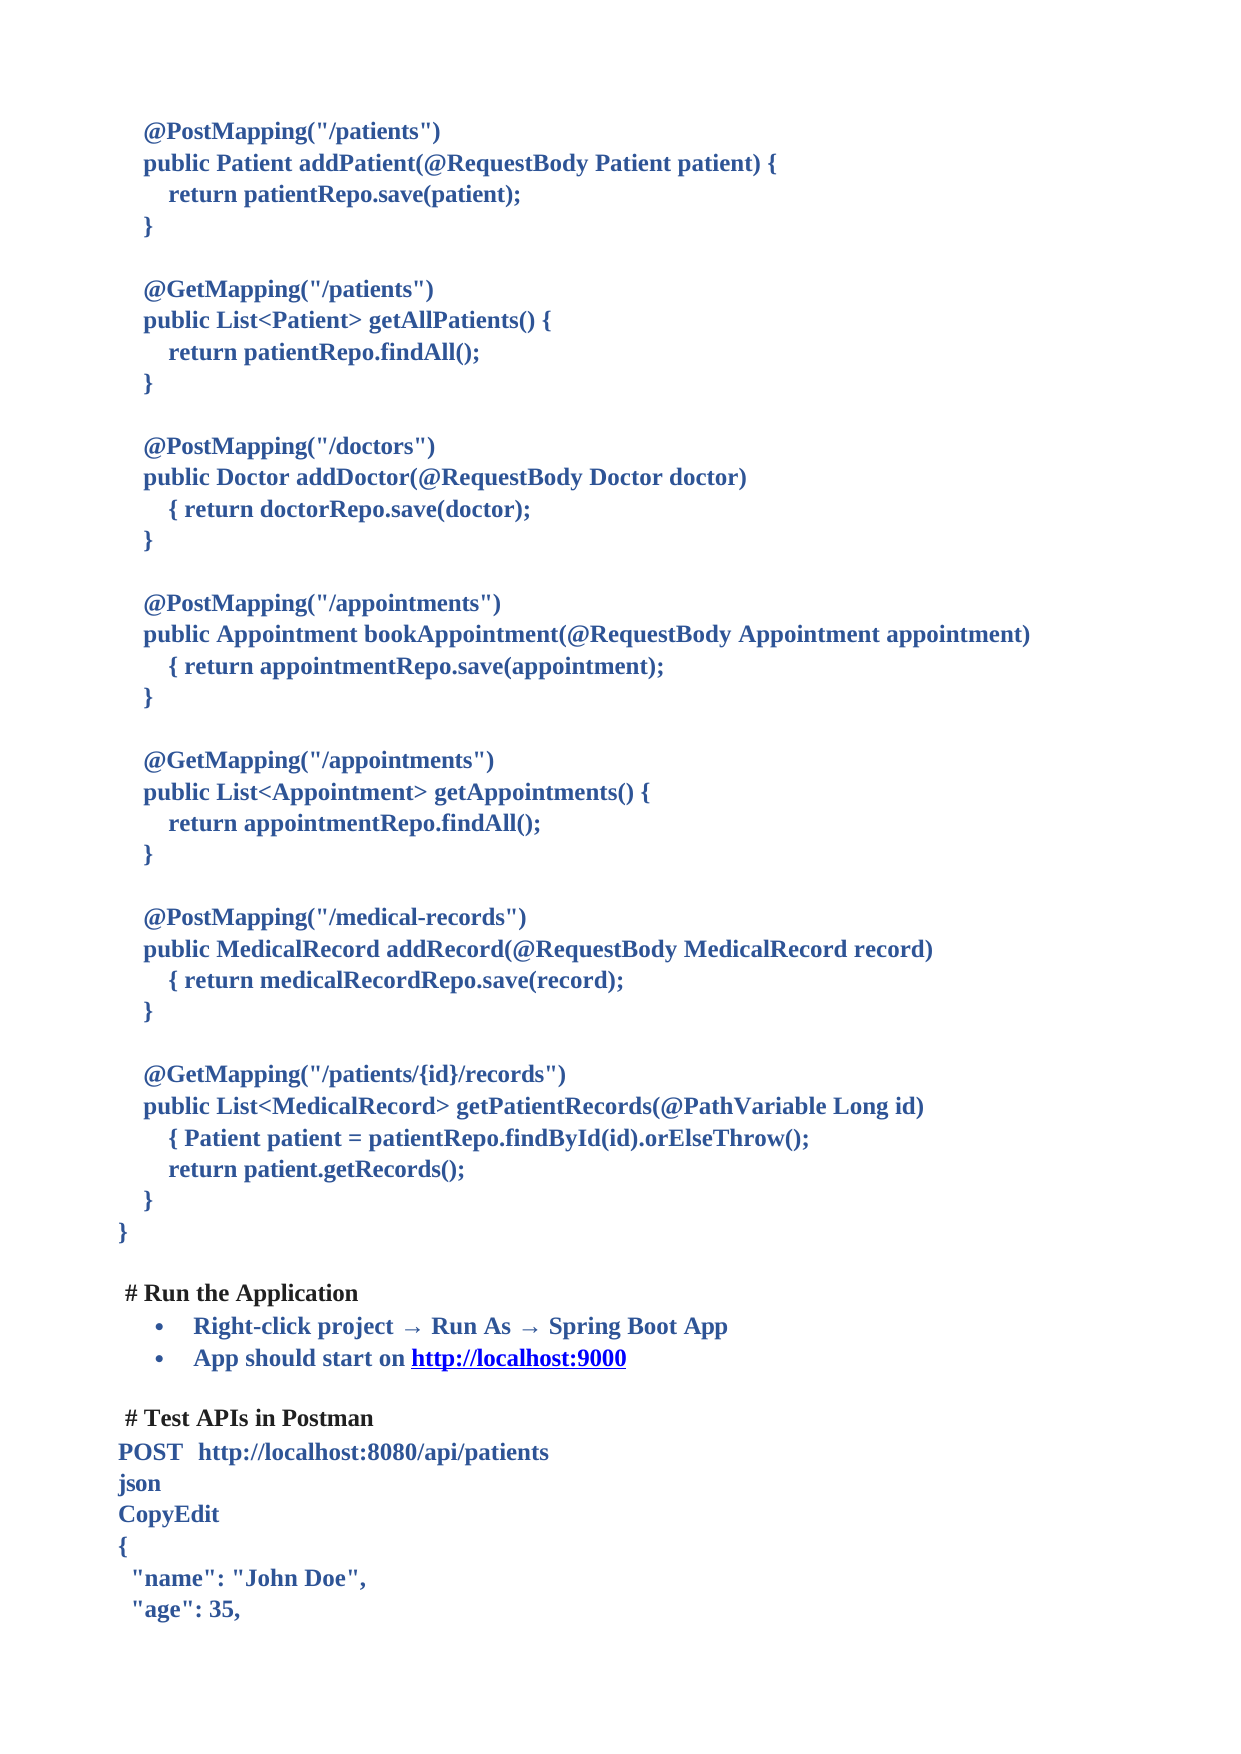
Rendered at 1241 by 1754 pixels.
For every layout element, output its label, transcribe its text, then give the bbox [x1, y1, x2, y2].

text public Appointment bookAppointment(@RequestBody Appointment appointment) { return appointmentRepo.save(appointment); [143, 619, 1093, 680]
text @GetMapping("/patients/{id}/records") [143, 1059, 1093, 1088]
text @GetMapping("/appointments") [143, 745, 1093, 774]
text } [143, 526, 1093, 554]
text } [143, 368, 1093, 397]
text public List<MedicalRecord> getPatientRecords(@PathVariable Long id) { Patient patient = patientRepo.findById(id).orElseThrow(); [143, 1091, 946, 1151]
text public List<Appointment> getAppointments() { return appointmentRepo.findAll(); [143, 777, 656, 837]
text { [118, 1531, 1093, 1560]
text return patient.getRecords(); [168, 1154, 1093, 1183]
text } [143, 840, 1093, 868]
text # Test APIs in Postman [125, 1403, 1093, 1432]
text public MedicalRecord addRecord(@RequestBody MedicalRecord record) { return medicalRecordRepo.save(record); [143, 934, 1012, 994]
text @PostMapping("/appointments") [143, 588, 1093, 617]
text } [118, 1217, 1093, 1246]
text POST http://localhost:8080/api/patients json [118, 1437, 557, 1497]
text } [143, 997, 1093, 1026]
text public List<Patient> getAllPatients() { return patientRepo.findAll(); [143, 305, 557, 366]
list App should start on http://localhost:9000 [156, 1343, 1093, 1371]
text } [143, 211, 1093, 239]
text public Patient addPatient(@RequestBody Patient patient) { [143, 148, 1093, 177]
text @GetMapping("/patients") [143, 274, 1093, 302]
text public Doctor addDoctor(@RequestBody Doctor doctor) { return doctorRepo.save(doctor); [143, 462, 816, 523]
list Right-click project → Run As → Spring Boot App [156, 1311, 1093, 1340]
text } [143, 683, 1093, 711]
text @PostMapping("/medical-records") [143, 902, 1093, 931]
text } [143, 1185, 1093, 1214]
text CopyEdit [118, 1500, 1093, 1529]
text "name": "John Doe", "age": 35, [131, 1563, 415, 1623]
text # Run the Application [125, 1278, 1093, 1307]
text @PostMapping("/doctors") [143, 431, 1093, 460]
text return patientRepo.save(patient); [168, 179, 1093, 208]
text @PostMapping("/patients") [143, 116, 1093, 145]
